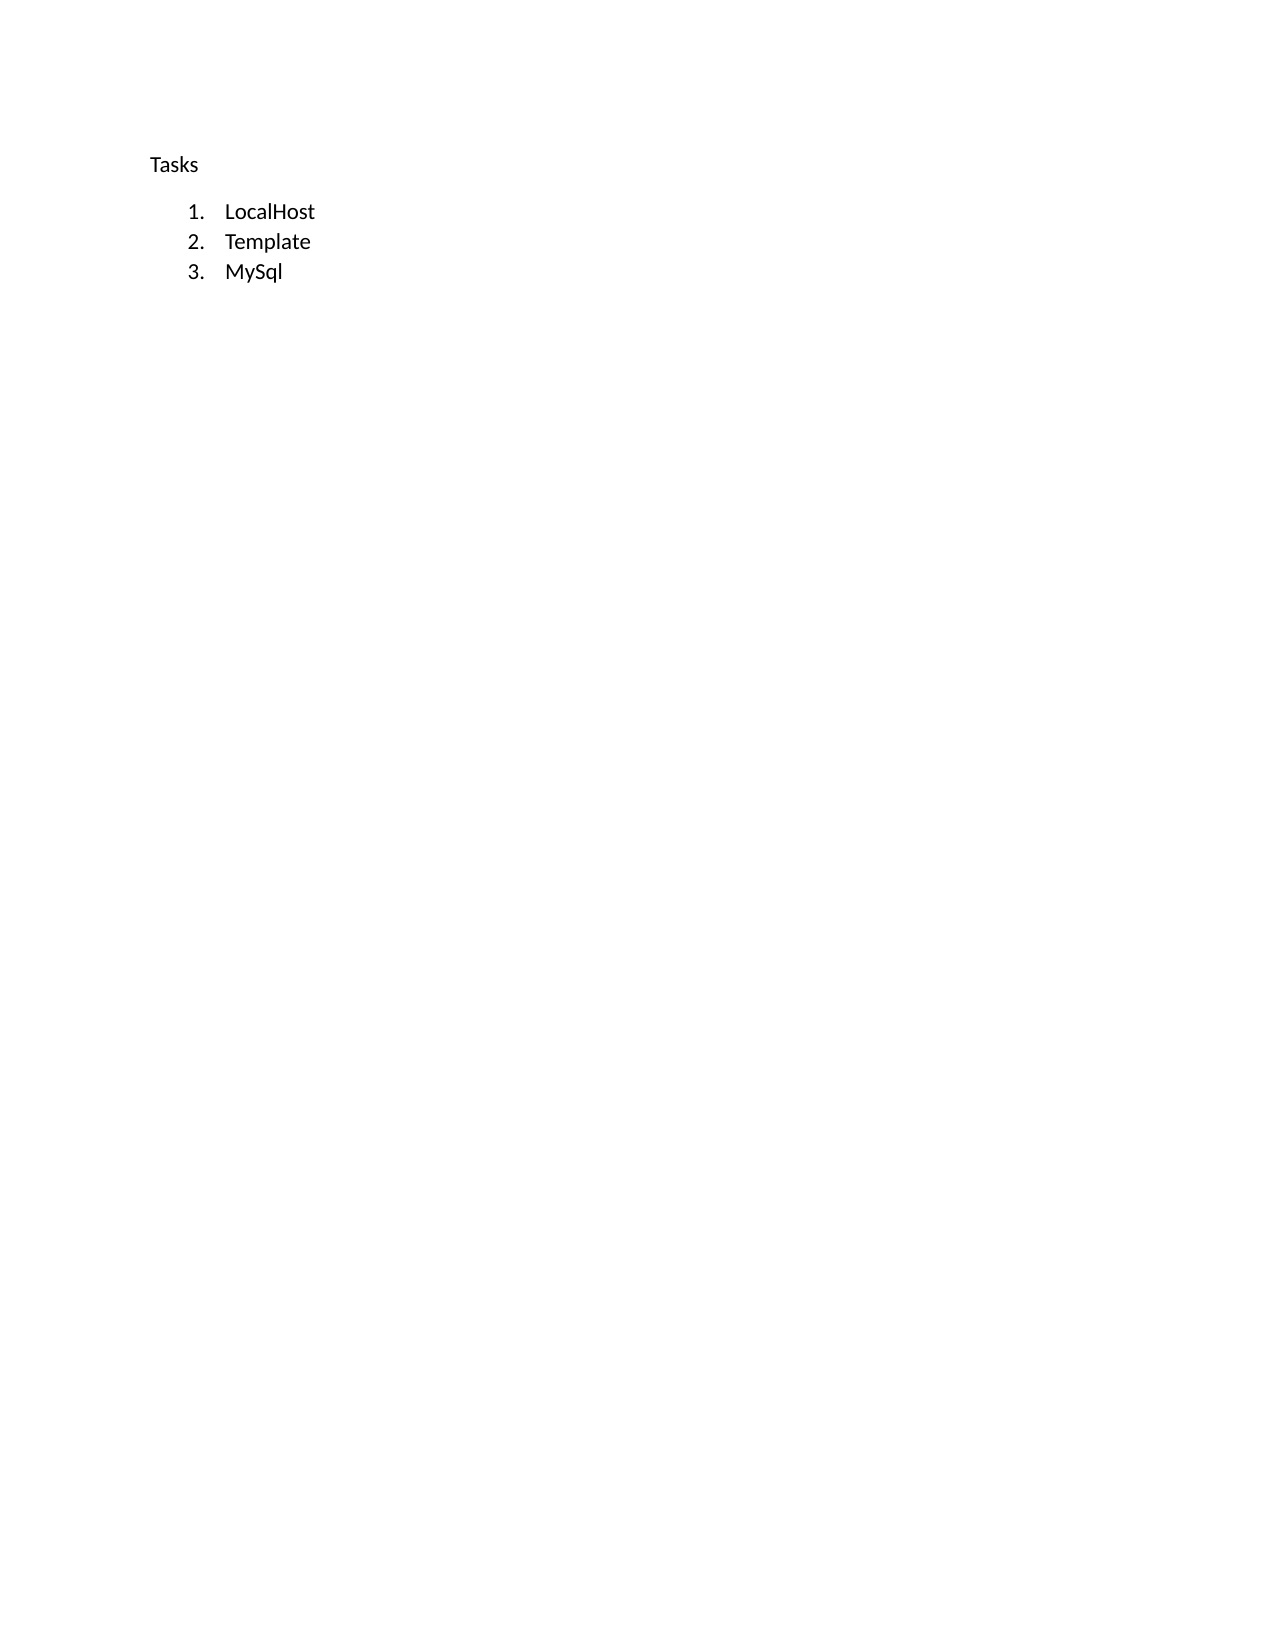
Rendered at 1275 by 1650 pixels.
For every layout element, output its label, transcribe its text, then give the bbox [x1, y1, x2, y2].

text Tasks [150, 150, 1125, 178]
list MySql [187, 257, 1125, 285]
list Template [187, 227, 1125, 255]
list LocalHost [187, 197, 1125, 225]
